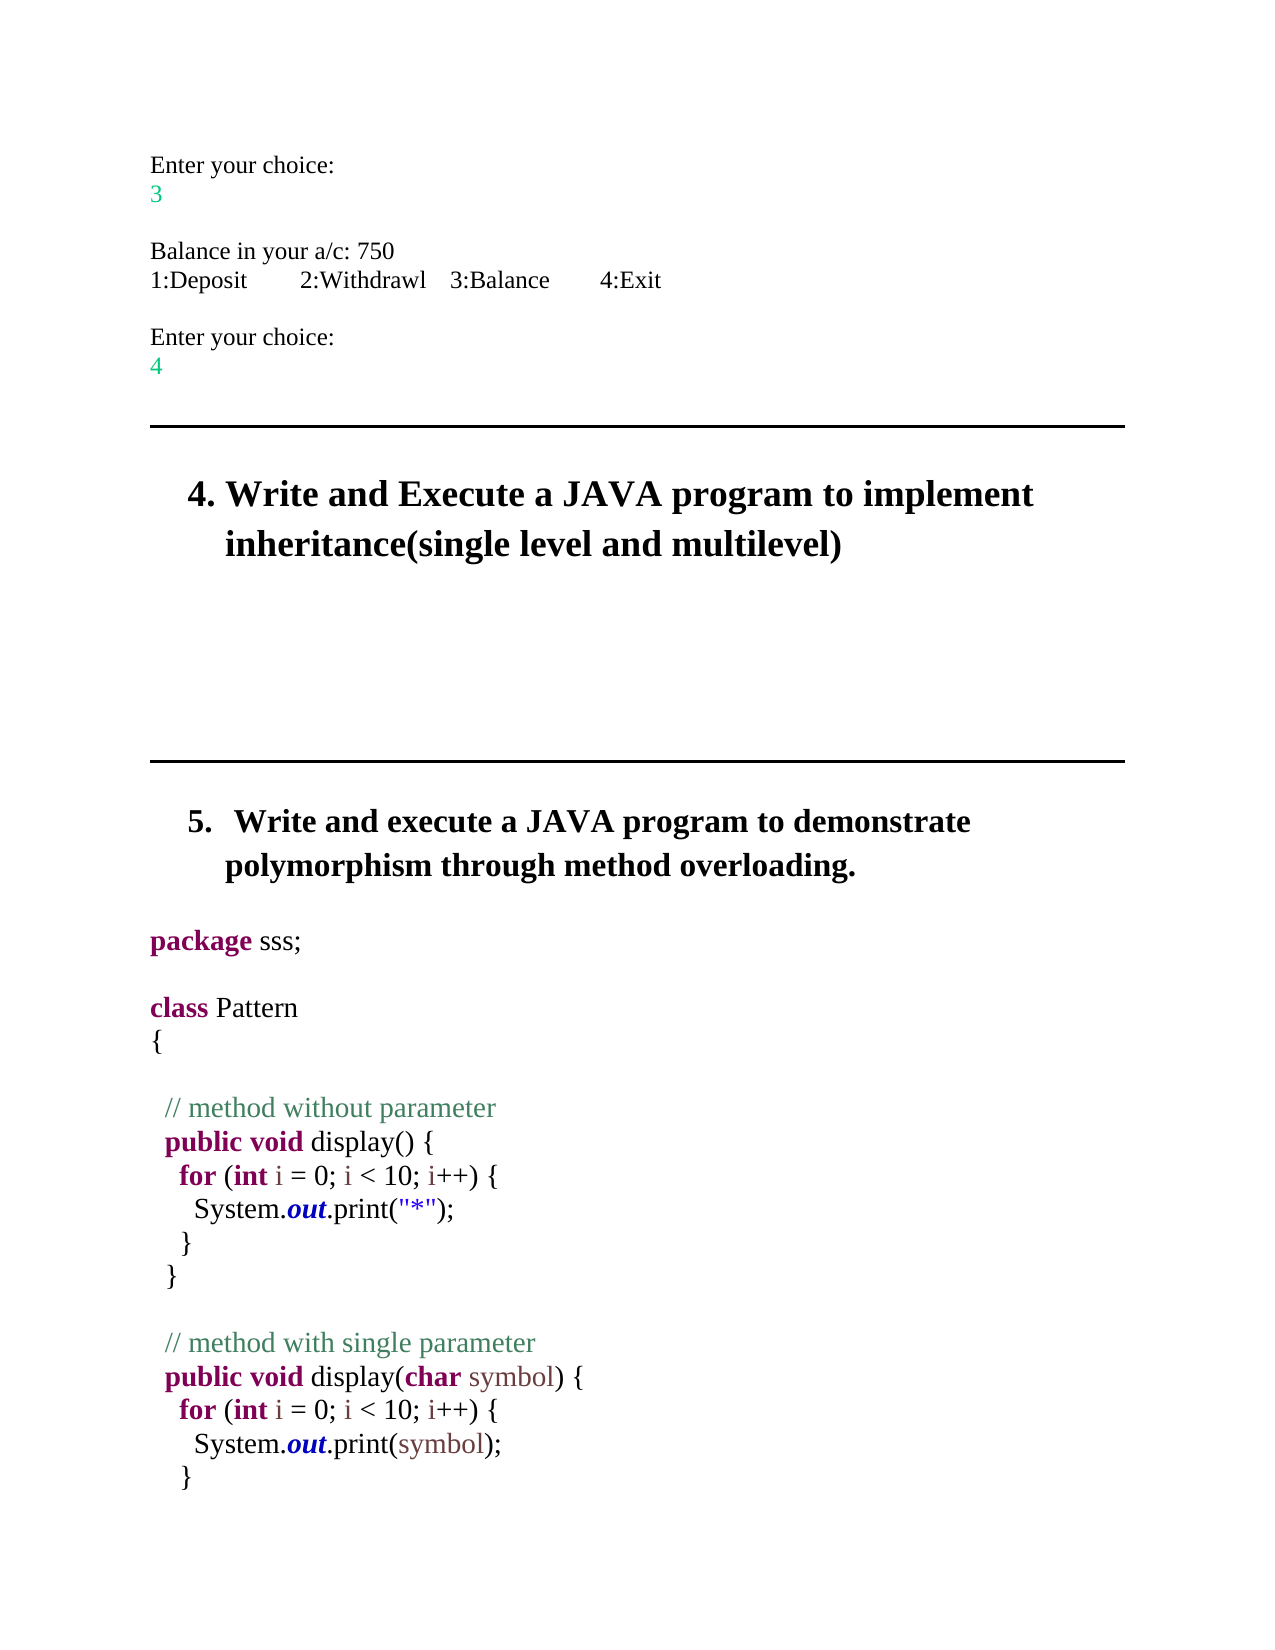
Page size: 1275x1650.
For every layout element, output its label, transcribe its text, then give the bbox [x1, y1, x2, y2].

text } [150, 1225, 1125, 1258]
text { [150, 1023, 1125, 1057]
text class Pattern [150, 990, 1125, 1023]
list Write and Execute a JAVA program to implement inheritance(single level and multilevel) [187, 471, 1125, 564]
text 4 [150, 351, 1125, 380]
text for (int i = 0; i < 10; i++) { [150, 1392, 1125, 1426]
text for (int i = 0; i < 10; i++) { [150, 1158, 1125, 1191]
text System.out.print(symbol); [150, 1426, 1125, 1459]
text System.out.print("*"); [150, 1191, 1125, 1225]
text // method without parameter [150, 1091, 1125, 1124]
text Enter your choice: [150, 150, 1125, 179]
text public void display() { [150, 1124, 1125, 1158]
text 3 [150, 179, 1125, 207]
text } [150, 1258, 1125, 1292]
text // method with single parameter [150, 1325, 1125, 1359]
text Balance in your a/c: 750 [150, 236, 1125, 265]
text } [150, 1459, 1125, 1493]
list Write and execute a JAVA program to demonstrate polymorphism through method overloading. [187, 801, 1125, 884]
text Enter your choice: [150, 322, 1125, 351]
text 1:Deposit 2:Withdrawl 3:Balance 4:Exit [150, 265, 1125, 294]
text package sss; [150, 923, 1125, 956]
text public void display(char symbol) { [150, 1359, 1125, 1392]
